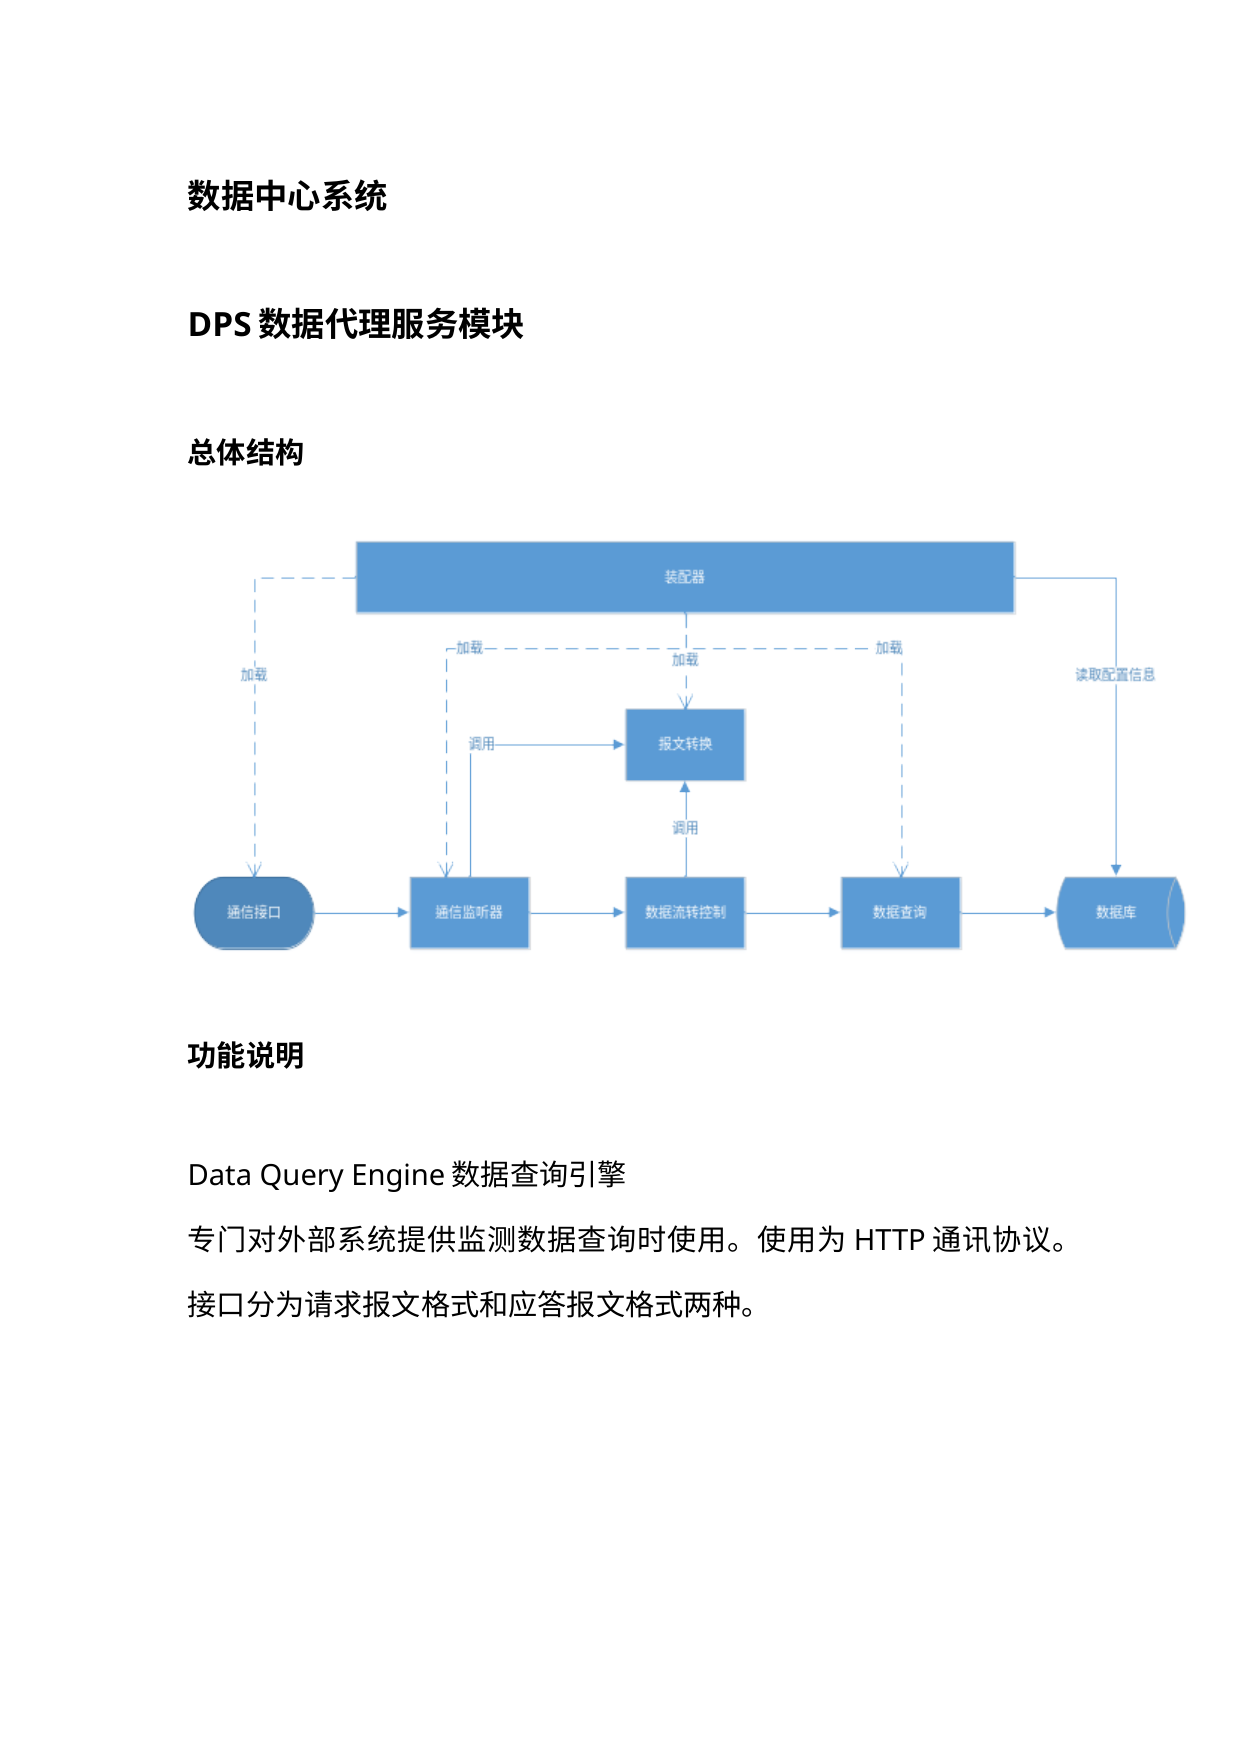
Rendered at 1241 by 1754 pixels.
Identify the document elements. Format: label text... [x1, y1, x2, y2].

subtitle 功能说明 [187, 1022, 1053, 1087]
subtitle 总体结构 [187, 419, 1053, 484]
text Data Query Engine数据查询引擎 [187, 1141, 1053, 1206]
subtitle 数据中心系统 [187, 162, 1031, 227]
text 专门对外部系统提供监测数据查询时使用。使用为HTTP通讯协议。接口分为请求报文格式和应答报文格式两种。 [187, 1206, 1053, 1336]
subtitle DPS数据代理服务模块 [187, 289, 1053, 354]
